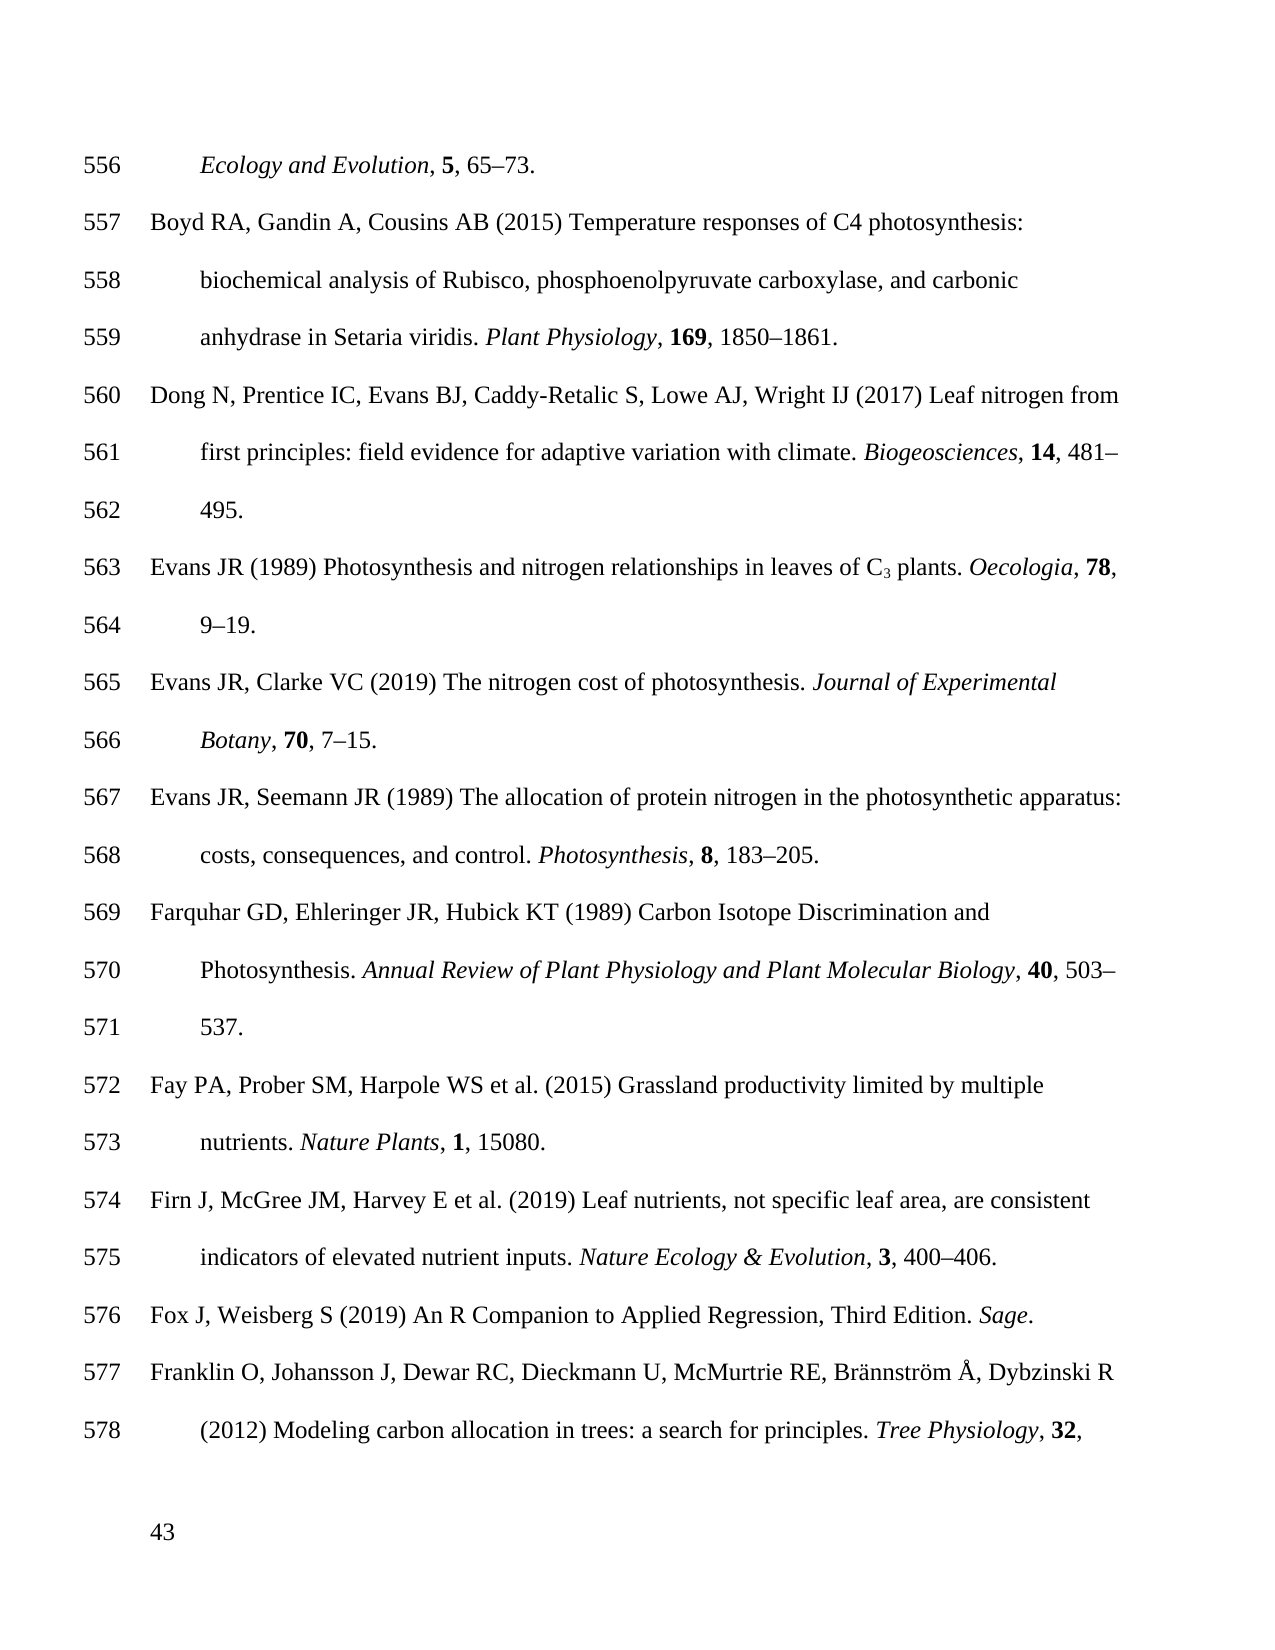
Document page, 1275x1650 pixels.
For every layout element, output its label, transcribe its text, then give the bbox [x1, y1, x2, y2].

text Dong N, Prentice IC, Evans BJ, Caddy-Retalic S, Lowe AJ, Wright IJ (2017) Leaf nitrogen from first principles: field evidence for adaptive variation with climate. Biogeosciences, 14, 481–495. [150, 380, 1125, 524]
text Farquhar GD, Ehleringer JR, Hubick KT (1989) Carbon Isotope Discrimination and Photosynthesis. Annual Review of Plant Physiology and Plant Molecular Biology, 40, 503–537. [150, 897, 1125, 1041]
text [150, 150, 1125, 179]
text Evans JR, Seemann JR (1989) The allocation of protein nitrogen in the photosynthetic apparatus: costs, consequences, and control. Photosynthesis, 8, 183–205. [150, 782, 1125, 869]
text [150, 1357, 1125, 1444]
text Fox J, Weisberg S (2019) An R Companion to Applied Regression, Third Edition. Sage. [150, 1300, 1125, 1329]
text Fay PA, Prober SM, Harpole WS et al. (2015) Grassland productivity limited by multiple nutrients. Nature Plants, 1, 15080. [150, 1070, 1125, 1156]
text Boyd RA, Gandin A, Cousins AB (2015) Temperature responses of C4 photosynthesis: biochemical analysis of Rubisco, phosphoenolpyruvate carboxylase, and carbonic anhydrase in Setaria viridis. Plant Physiology, 169, 1850–1861. [150, 207, 1125, 351]
text Firn J, McGree JM, Harvey E et al. (2019) Leaf nutrients, not specific leaf area, are consistent indicators of elevated nutrient inputs. Nature Ecology & Evolution, 3, 400–406. [150, 1185, 1125, 1271]
text Evans JR (1989) Photosynthesis and nitrogen relationships in leaves of C3 plants. Oecologia, 78, 9–19. [150, 552, 1125, 639]
text Evans JR, Clarke VC (2019) The nitrogen cost of photosynthesis. Journal of Experimental Botany, 70, 7–15. [150, 667, 1125, 754]
